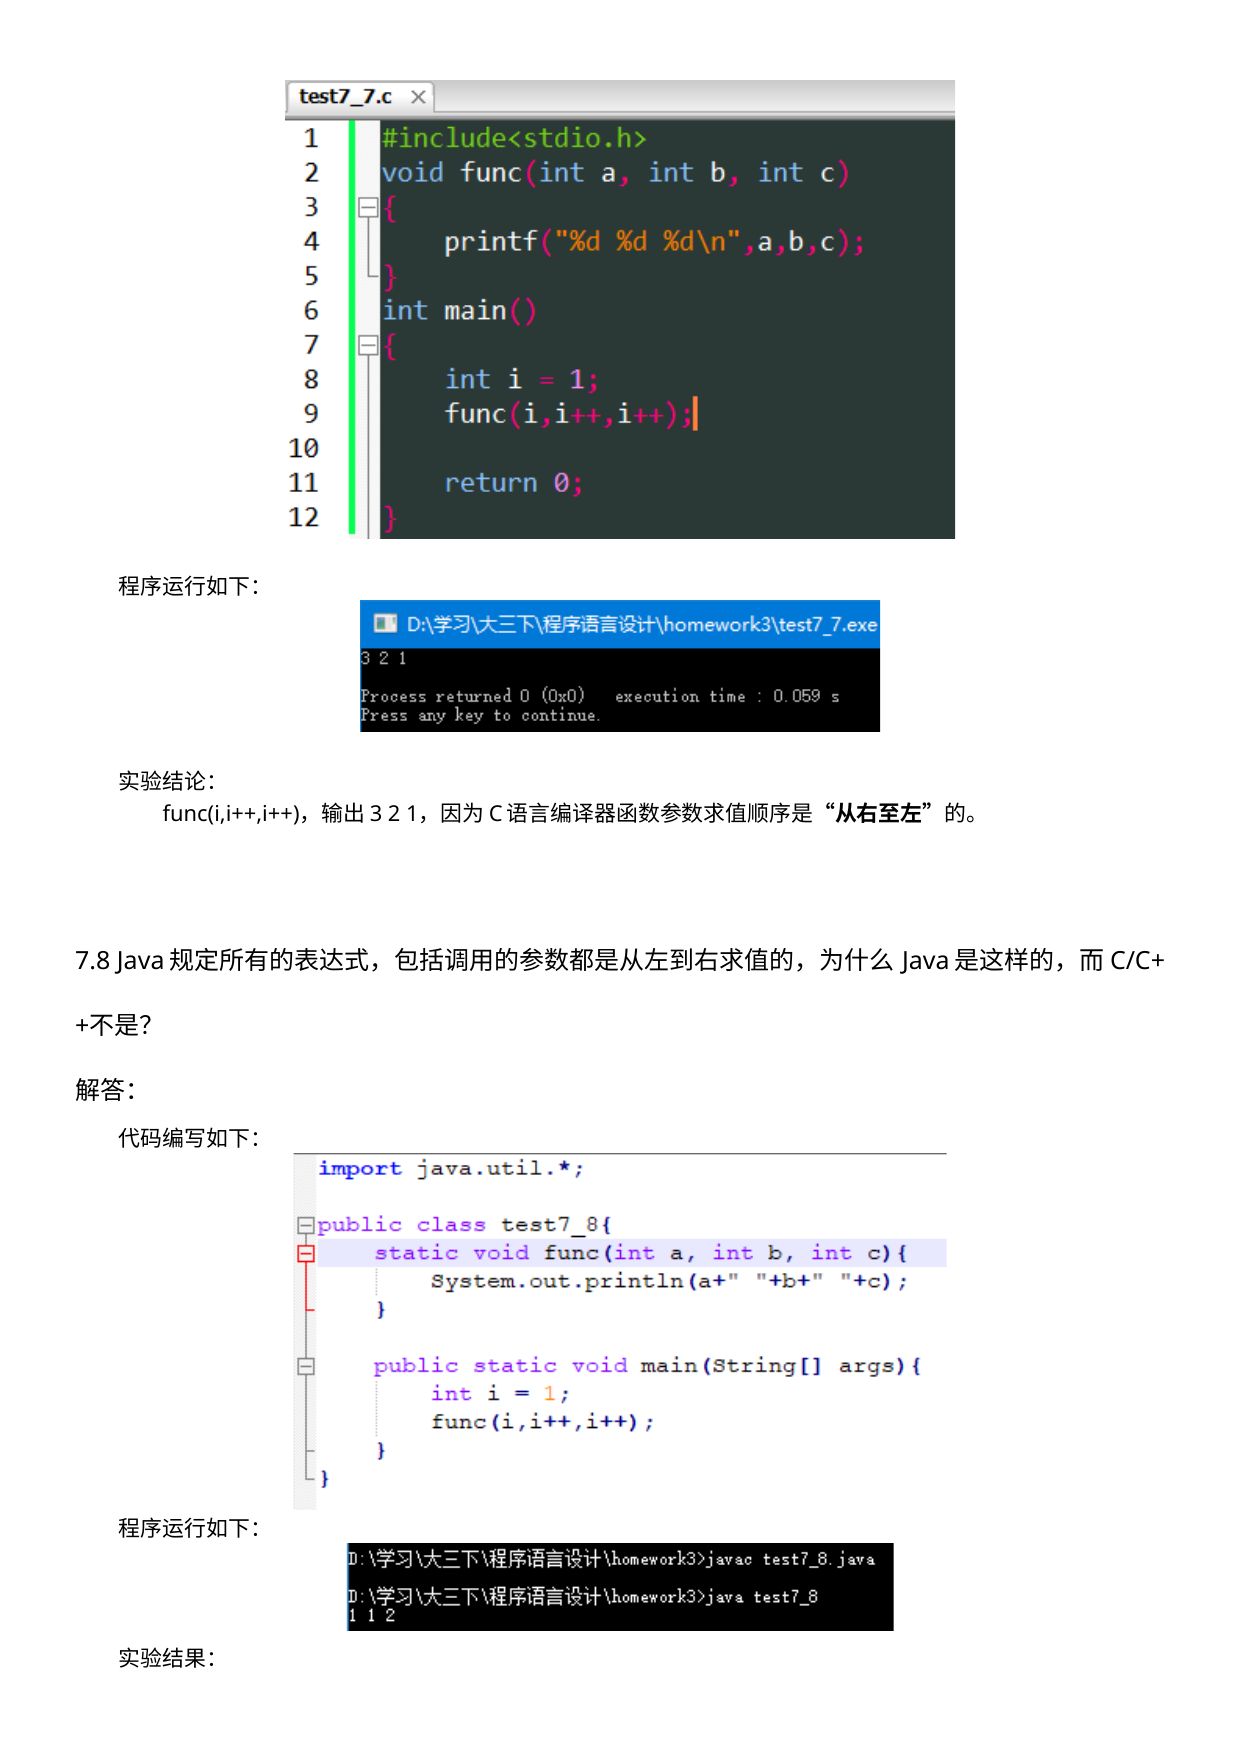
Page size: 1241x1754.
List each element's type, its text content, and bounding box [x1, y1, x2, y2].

text 实验结论： [75, 763, 1165, 796]
picture [293, 1153, 947, 1510]
picture [346, 1543, 894, 1631]
text 程序运行如下： [75, 568, 1165, 601]
text 解答： [75, 1056, 1165, 1121]
text 实验结果： [75, 1641, 1165, 1673]
text 程序运行如下： [75, 1511, 1165, 1543]
text 7.8 Java规定所有的表达式，包括调用的参数都是从左到右求值的，为什么Java是这样的，而C/C++不是？ [75, 926, 1165, 1056]
text 代码编写如下： [119, 1121, 1165, 1153]
picture [285, 80, 956, 539]
text func(i,i++,i++)，输出3 2 1，因为C语言编译器函数参数求值顺序是“从右至左”的。 [75, 796, 1165, 828]
picture [360, 600, 881, 732]
